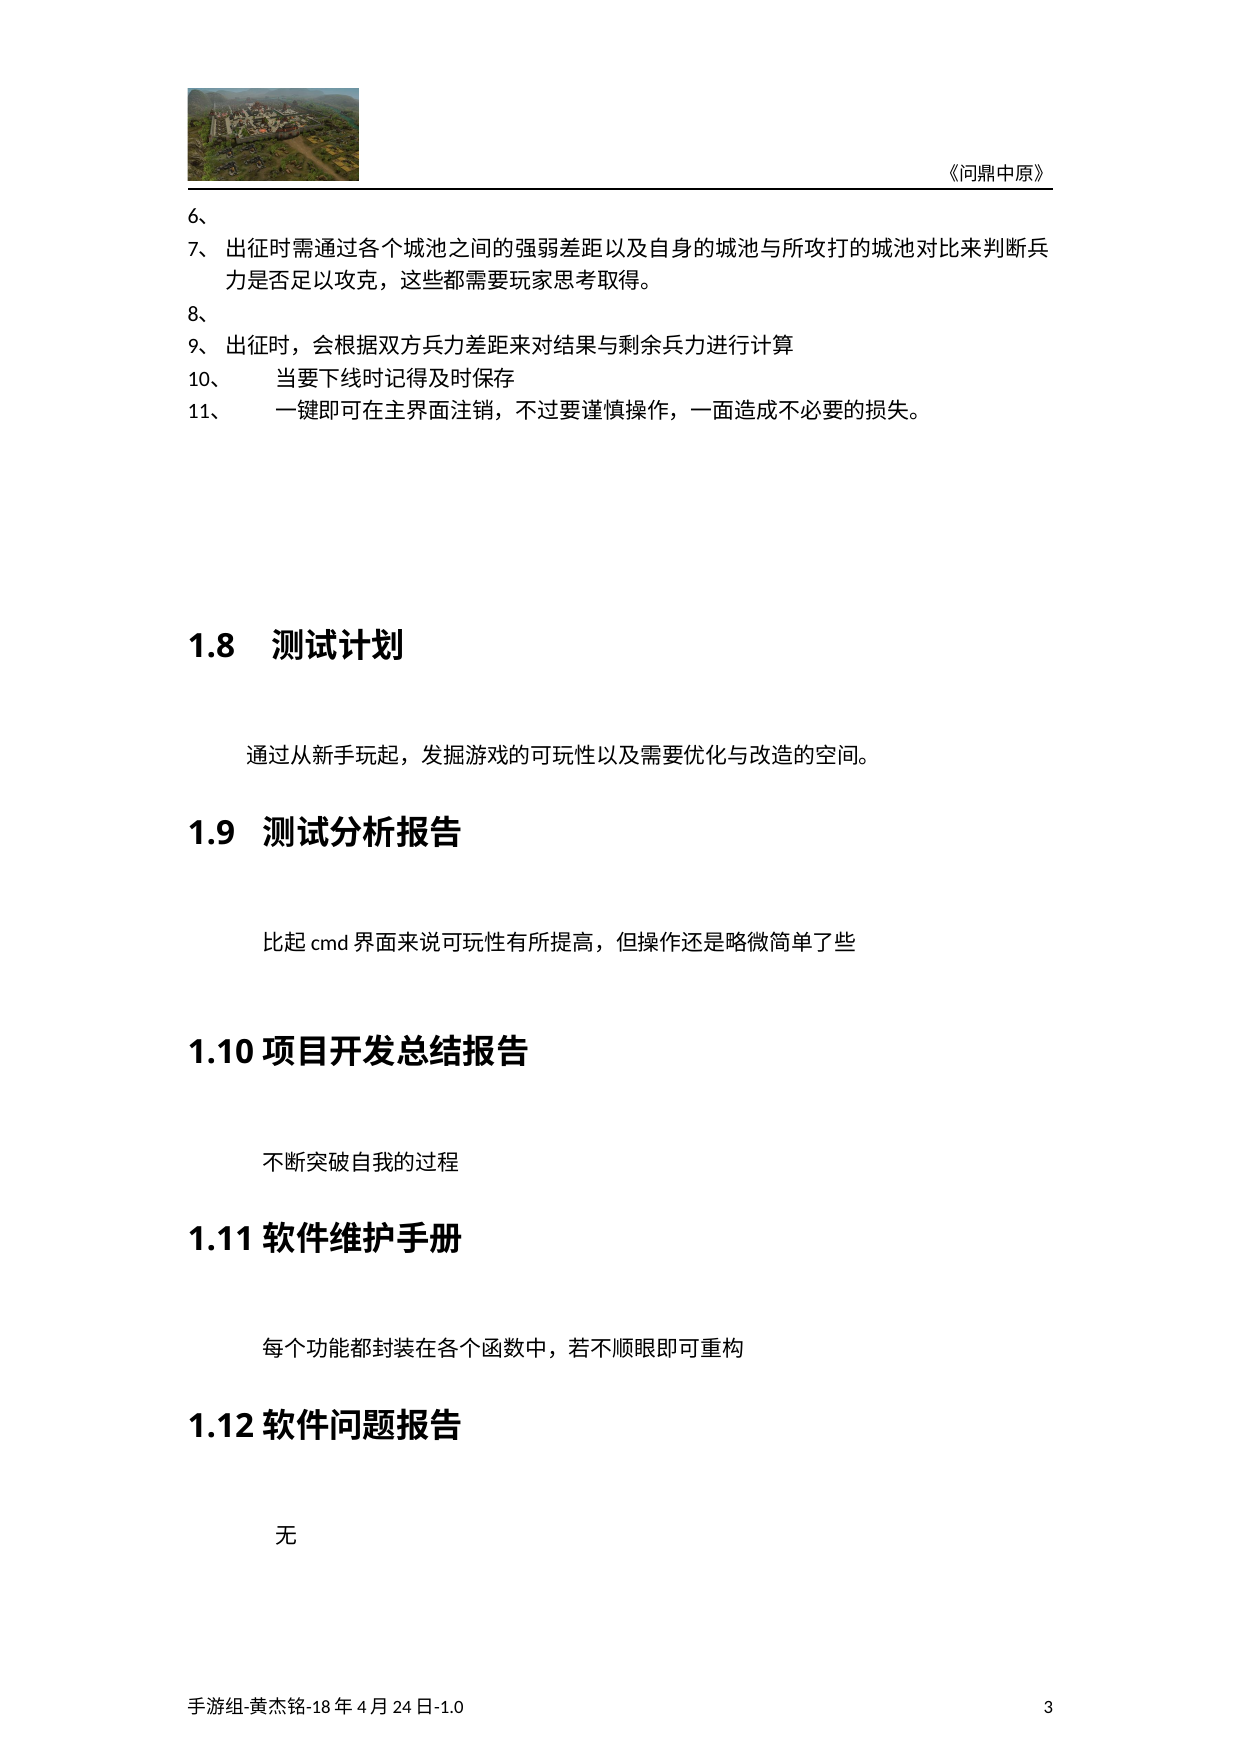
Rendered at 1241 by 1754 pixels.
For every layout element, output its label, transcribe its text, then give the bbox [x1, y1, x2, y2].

list 出征时，会根据双方兵力差距来对结果与剩余兵力进行计算 [187, 328, 1053, 360]
text 比起cmd界面来说可玩性有所提高，但操作还是略微简单了些 [262, 924, 1053, 957]
text 无 [187, 1518, 1053, 1551]
subtitle 测试分析报告 [187, 797, 1053, 862]
text 通过从新手玩起，发掘游戏的可玩性以及需要优化与改造的空间。 [246, 738, 1053, 770]
list 出征时需通过各个城池之间的强弱差距以及自身的城池与所攻打的城池对比来判断兵力是否足以攻克，这些都需要玩家思考取得。 [187, 230, 1053, 295]
picture [187, 88, 359, 181]
text 不断突破自我的过程 [262, 1144, 1053, 1177]
list 每个功能都封装在各个函数中，若不顺眼即可重构 [262, 1331, 1053, 1363]
subtitle 项目开发总结报告 [187, 1017, 1053, 1082]
list 一键即可在主界面注销，不过要谨慎操作，一面造成不必要的损失。 [187, 393, 1053, 425]
subtitle 软件维护手册 [187, 1204, 1053, 1269]
subtitle 软件问题报告 [187, 1391, 1053, 1456]
list 当要下线时记得及时保存 [187, 360, 1053, 393]
subtitle 测试计划 [187, 610, 1053, 675]
